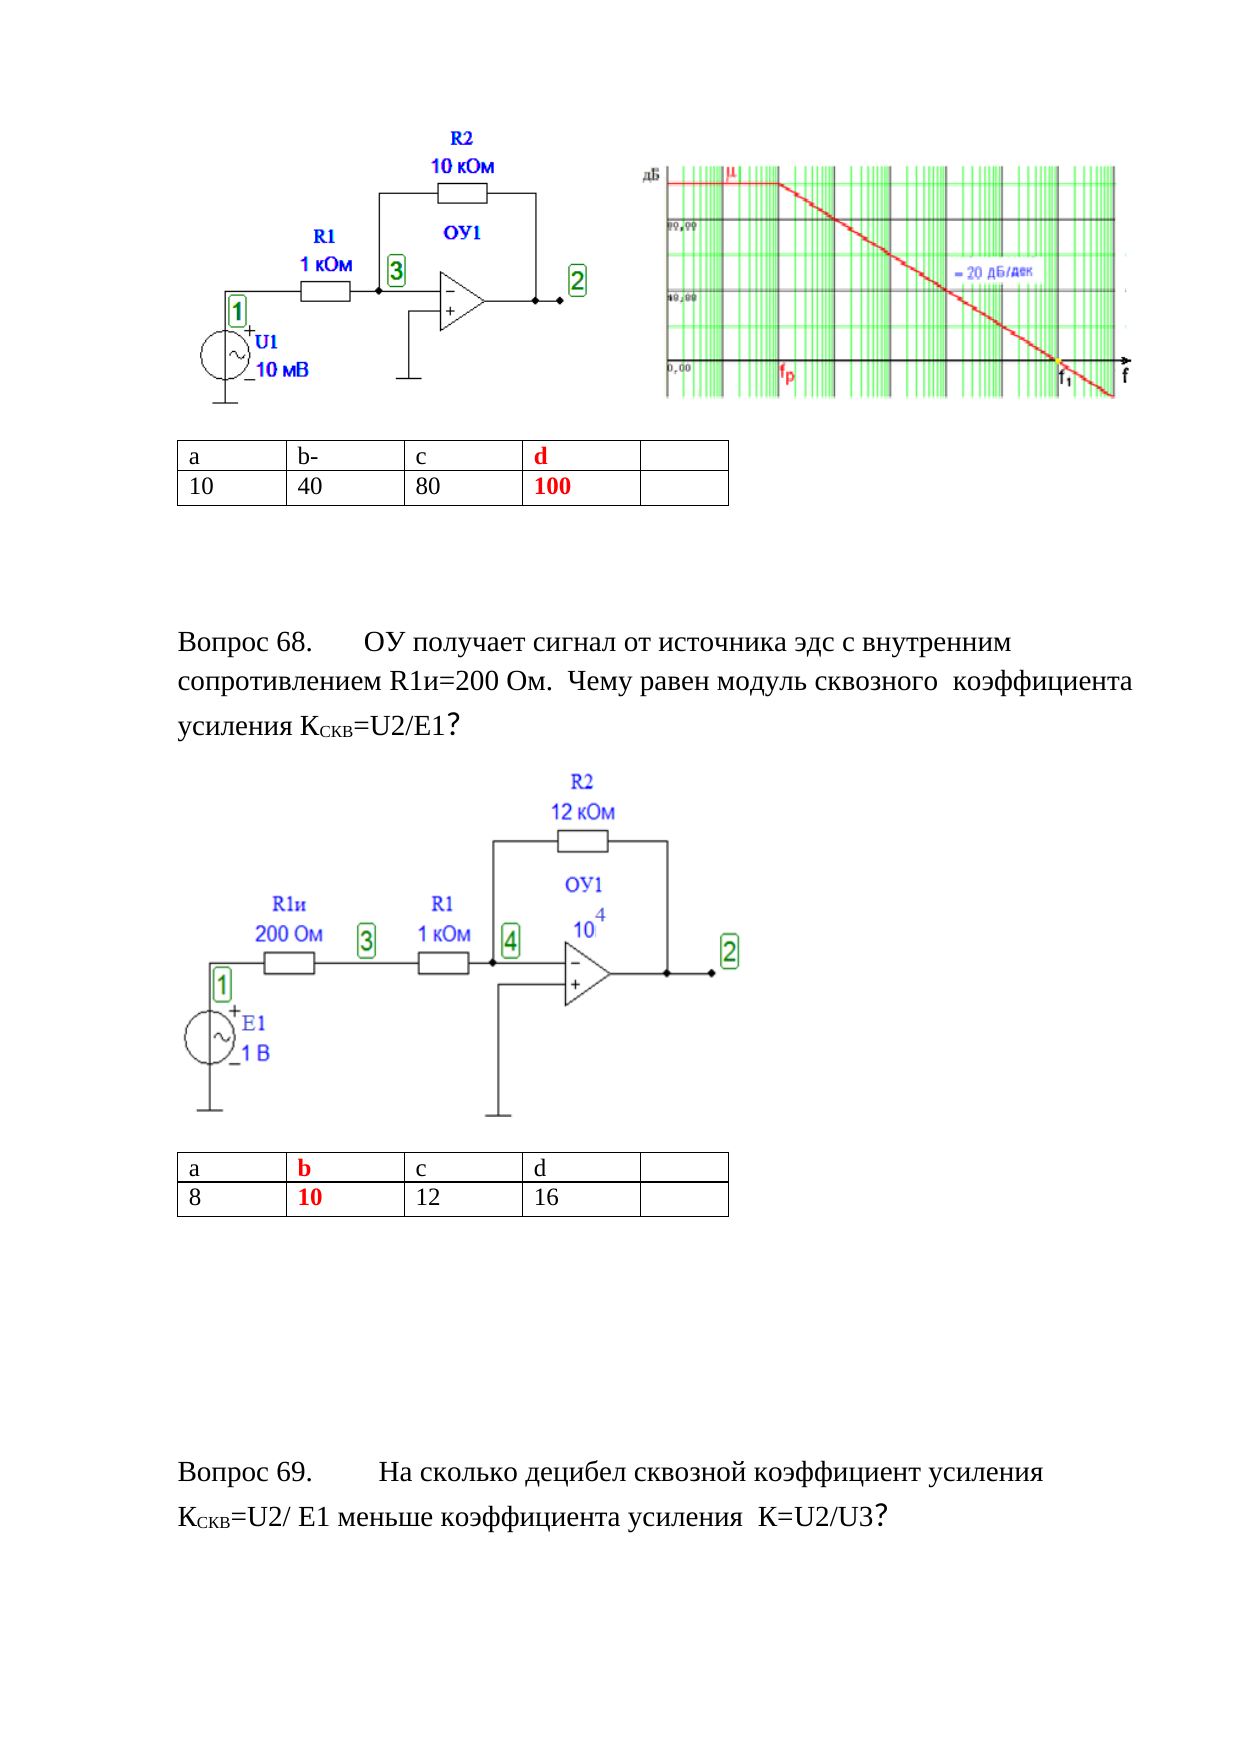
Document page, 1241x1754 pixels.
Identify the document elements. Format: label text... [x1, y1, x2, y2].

table_header c [405, 441, 522, 470]
table_cell 10 [178, 471, 286, 505]
table_cell 80 [405, 471, 522, 505]
table_header d [523, 1153, 640, 1181]
table_header d [523, 441, 640, 470]
table_header b [287, 1153, 404, 1181]
table_cell [641, 471, 728, 505]
text Вопрос 68. ОУ получает сигнал от источника эдс с внутренним сопротивлением R1и=200 Ом. Чему равен модуль сквозного коэффициента усиления КСКВ=U2/Е1? [177, 624, 1152, 743]
table_cell [641, 1183, 728, 1216]
table_header b- [287, 441, 404, 470]
table_header a [178, 441, 286, 470]
table_cell 16 [523, 1183, 640, 1216]
table_header [641, 1153, 728, 1181]
table_header c [405, 1153, 522, 1181]
table_cell 40 [287, 471, 404, 505]
picture [177, 118, 1152, 416]
table_cell 10 [287, 1183, 404, 1216]
text Вопрос 69. На сколько децибел сквозной коэффициент усиления КСКВ=U2/ Е1 меньше коэффициента усиления К=U2/U3? [177, 1454, 1152, 1535]
picture [177, 770, 749, 1127]
table_header [641, 441, 728, 470]
table_cell 8 [178, 1183, 286, 1216]
table_cell 100 [523, 471, 640, 505]
table_cell 12 [405, 1183, 522, 1216]
table_header a [178, 1153, 286, 1181]
